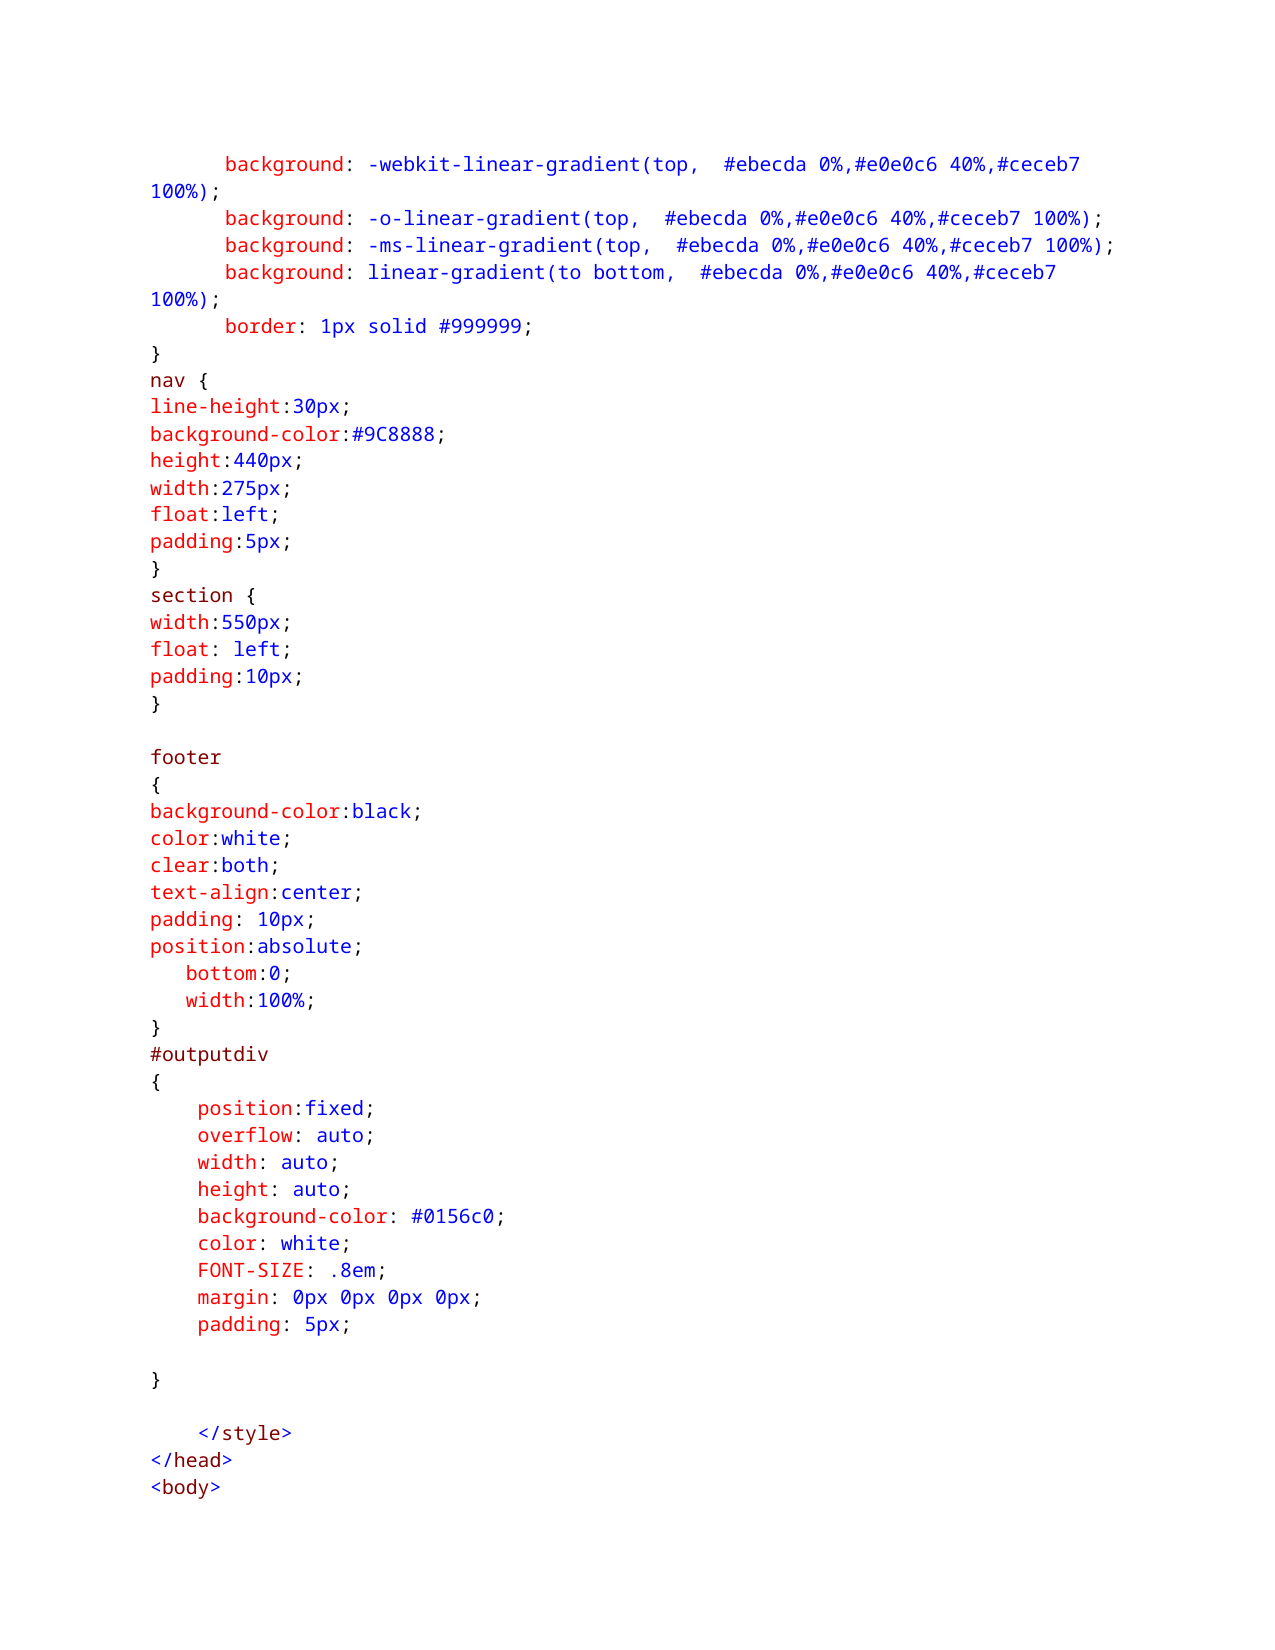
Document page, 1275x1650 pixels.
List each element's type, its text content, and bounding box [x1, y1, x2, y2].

text padding:5px; [150, 528, 1125, 555]
text padding:10px; [150, 663, 1125, 689]
text padding: 10px; [150, 905, 1125, 932]
text background: linear-gradient(to bottom, #ebecda 0%,#e0e0c6 40%,#ceceb7 100%); [150, 258, 1125, 312]
text color:white; [150, 824, 1125, 851]
text background-color:black; [150, 797, 1125, 824]
text position:absolute; [150, 932, 1125, 959]
text background-color:#9C8888; [150, 420, 1125, 447]
text } [150, 555, 1125, 582]
text width:550px; [150, 609, 1125, 636]
text margin: 0px 0px 0px 0px; [150, 1283, 1125, 1310]
text background-color: #0156c0; [150, 1202, 1125, 1229]
text height: auto; [150, 1175, 1125, 1202]
text padding: 5px; [150, 1310, 1125, 1337]
text } [150, 689, 1125, 717]
text line-height:30px; [150, 393, 1125, 420]
text nav { [150, 366, 1125, 393]
text overflow: auto; [150, 1121, 1125, 1148]
text height:440px; [150, 447, 1125, 474]
text width:100%; [150, 986, 1125, 1013]
text float: left; [150, 636, 1125, 663]
text </style> [150, 1419, 1125, 1446]
text FONT-SIZE: .8em; [150, 1256, 1125, 1283]
text width:275px; [150, 474, 1125, 501]
text { [150, 771, 1125, 797]
text </head> [150, 1446, 1125, 1473]
text position:fixed; [150, 1094, 1125, 1121]
text bottom:0; [150, 959, 1125, 986]
text border: 1px solid #999999; [150, 312, 1125, 339]
text clear:both; [150, 851, 1125, 878]
text { [150, 1067, 1125, 1094]
text section { [150, 582, 1125, 609]
text #outputdiv [150, 1040, 1125, 1067]
text float:left; [150, 501, 1125, 528]
text color: white; [150, 1229, 1125, 1256]
text background: -webkit-linear-gradient(top, #ebecda 0%,#e0e0c6 40%,#ceceb7 100%); [150, 150, 1125, 204]
text width: auto; [150, 1148, 1125, 1175]
text background: -o-linear-gradient(top, #ebecda 0%,#e0e0c6 40%,#ceceb7 100%); [150, 204, 1125, 231]
text <body> [150, 1473, 1125, 1500]
text footer [150, 743, 1125, 771]
text background: -ms-linear-gradient(top, #ebecda 0%,#e0e0c6 40%,#ceceb7 100%); [150, 231, 1125, 258]
text } [150, 1365, 1125, 1392]
text } [150, 339, 1125, 366]
text text-align:center; [150, 878, 1125, 905]
text } [150, 1013, 1125, 1040]
